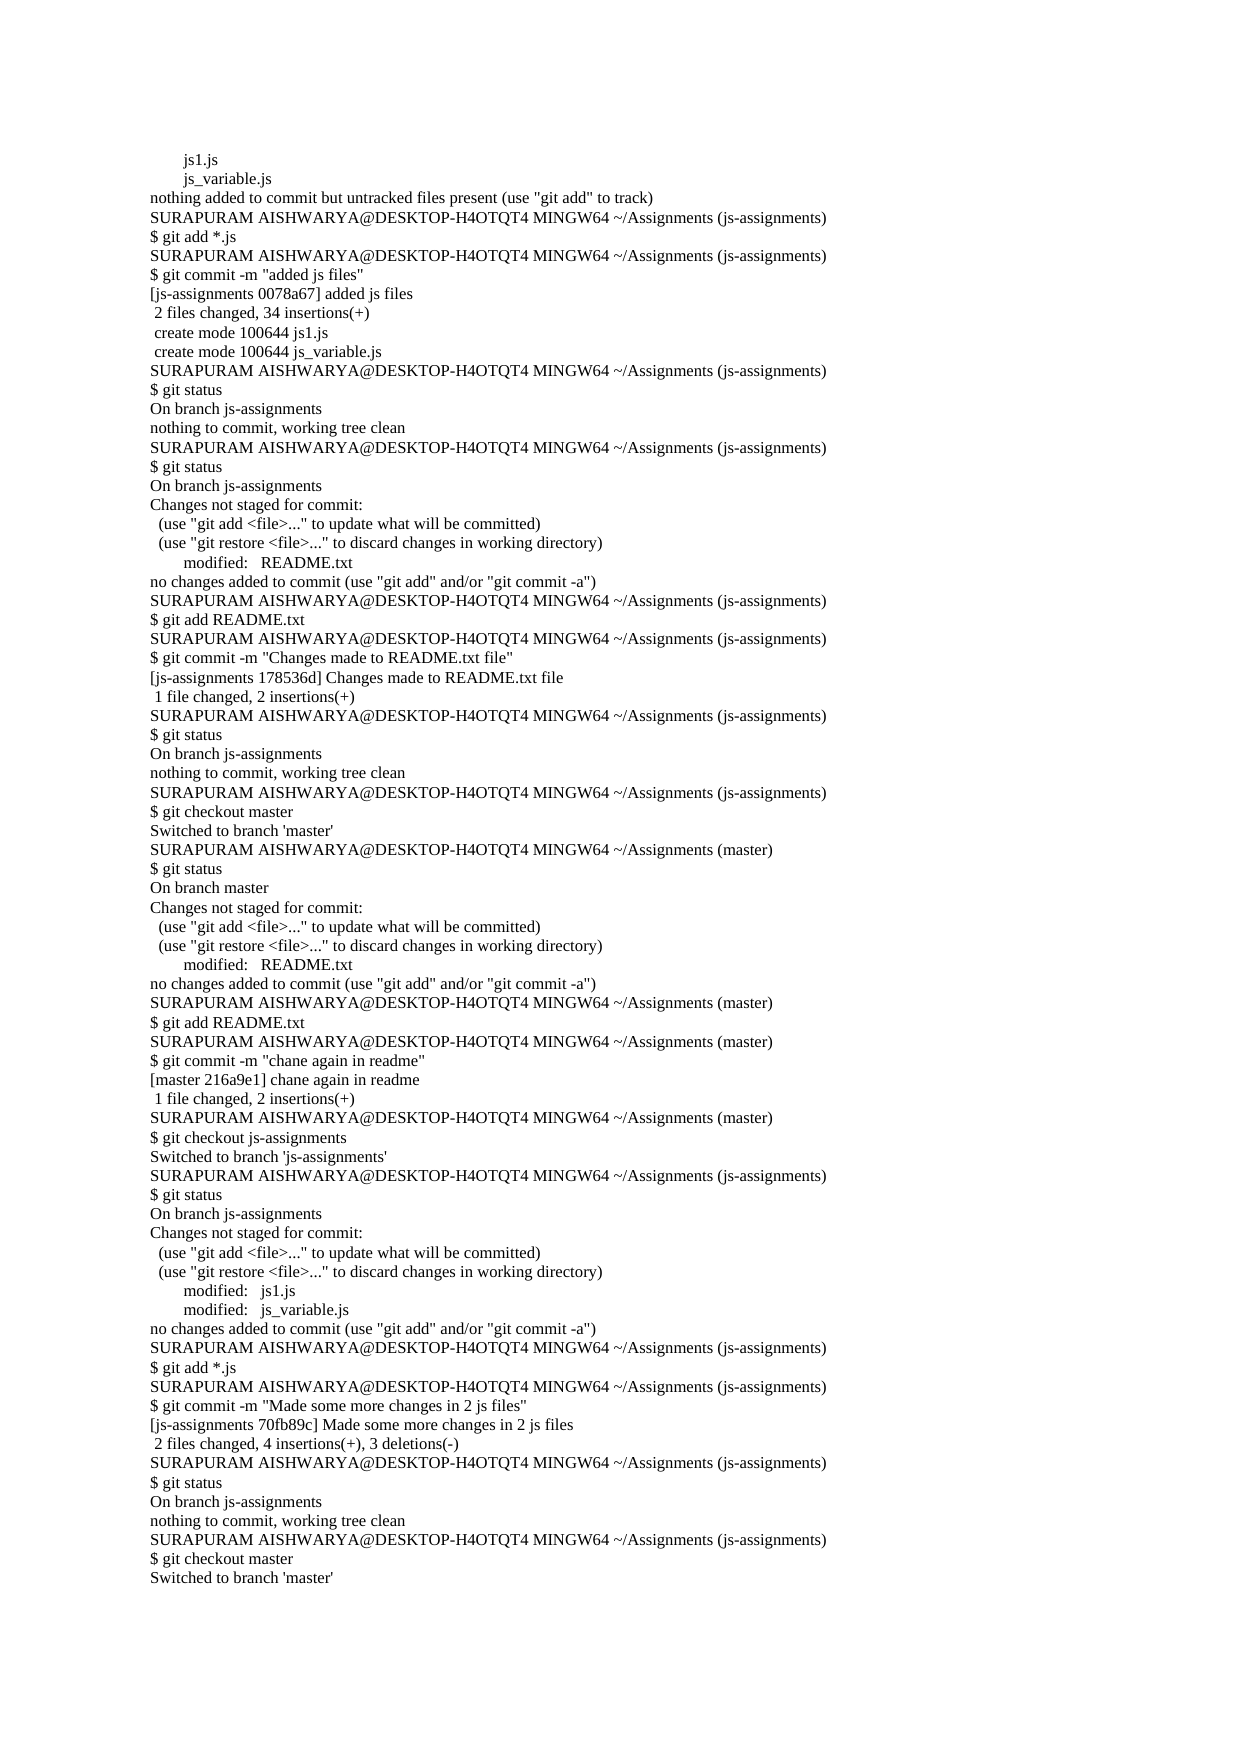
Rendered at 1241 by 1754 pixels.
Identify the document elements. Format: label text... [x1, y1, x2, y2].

text SURAPURAM AISHWARYA@DESKTOP-H4OTQT4 MINGW64 ~/Assignments (js-assignments) [150, 706, 1090, 725]
text 2 files changed, 4 insertions(+), 3 deletions(-) [150, 1434, 1090, 1453]
text Changes not staged for commit: [150, 495, 1090, 514]
text On branch js-assignments [150, 476, 1090, 495]
text Changes not staged for commit: [150, 1223, 1090, 1242]
text Switched to branch 'master' [150, 821, 1090, 840]
text $ git status [150, 1472, 1090, 1492]
text $ git add README.txt [150, 610, 1090, 629]
text SURAPURAM AISHWARYA@DESKTOP-H4OTQT4 MINGW64 ~/Assignments (js-assignments) [150, 1338, 1090, 1357]
text SURAPURAM AISHWARYA@DESKTOP-H4OTQT4 MINGW64 ~/Assignments (js-assignments) [150, 1166, 1090, 1185]
text Changes not staged for commit: [150, 897, 1090, 917]
text SURAPURAM AISHWARYA@DESKTOP-H4OTQT4 MINGW64 ~/Assignments (js-assignments) [150, 437, 1090, 457]
text SURAPURAM AISHWARYA@DESKTOP-H4OTQT4 MINGW64 ~/Assignments (js-assignments) [150, 361, 1090, 380]
text js1.js [150, 150, 1090, 169]
text modified: js1.js [150, 1281, 1090, 1300]
text SURAPURAM AISHWARYA@DESKTOP-H4OTQT4 MINGW64 ~/Assignments (js-assignments) [150, 1377, 1090, 1396]
text [js-assignments 0078a67] added js files [150, 284, 1090, 303]
text nothing to commit, working tree clean [150, 1511, 1090, 1530]
text $ git commit -m "added js files" [150, 265, 1090, 284]
text $ git status [150, 457, 1090, 476]
text $ git commit -m "Changes made to README.txt file" [150, 648, 1090, 667]
text (use "git restore <file>..." to discard changes in working directory) [150, 533, 1090, 552]
text no changes added to commit (use "git add" and/or "git commit -a") [150, 572, 1090, 591]
text SURAPURAM AISHWARYA@DESKTOP-H4OTQT4 MINGW64 ~/Assignments (master) [150, 840, 1090, 859]
text 1 file changed, 2 insertions(+) [150, 1089, 1090, 1108]
text no changes added to commit (use "git add" and/or "git commit -a") [150, 1319, 1090, 1338]
text SURAPURAM AISHWARYA@DESKTOP-H4OTQT4 MINGW64 ~/Assignments (master) [150, 1032, 1090, 1051]
text $ git add README.txt [150, 1012, 1090, 1032]
text (use "git add <file>..." to update what will be committed) [150, 1242, 1090, 1262]
text 2 files changed, 34 insertions(+) [150, 303, 1090, 322]
text create mode 100644 js1.js [150, 322, 1090, 342]
text js_variable.js [150, 169, 1090, 188]
text modified: README.txt [150, 552, 1090, 572]
text On branch js-assignments [150, 1204, 1090, 1223]
text modified: README.txt [150, 955, 1090, 974]
text $ git status [150, 725, 1090, 744]
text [150, 207, 1090, 227]
text SURAPURAM AISHWARYA@DESKTOP-H4OTQT4 MINGW64 ~/Assignments (js-assignments) [150, 1530, 1090, 1549]
text nothing to commit, working tree clean [150, 418, 1090, 437]
text $ git add *.js [150, 227, 1090, 246]
text nothing to commit, working tree clean [150, 763, 1090, 782]
text modified: js_variable.js [150, 1300, 1090, 1319]
text nothing added to commit but untracked files present (use "git add" to track) [150, 188, 1090, 207]
text [js-assignments 178536d] Changes made to README.txt file [150, 667, 1090, 687]
text $ git checkout js-assignments [150, 1127, 1090, 1147]
text SURAPURAM AISHWARYA@DESKTOP-H4OTQT4 MINGW64 ~/Assignments (master) [150, 993, 1090, 1012]
text SURAPURAM AISHWARYA@DESKTOP-H4OTQT4 MINGW64 ~/Assignments (master) [150, 1108, 1090, 1127]
text SURAPURAM AISHWARYA@DESKTOP-H4OTQT4 MINGW64 ~/Assignments (js-assignments) [150, 629, 1090, 648]
text SURAPURAM AISHWARYA@DESKTOP-H4OTQT4 MINGW64 ~/Assignments (js-assignments) [150, 591, 1090, 610]
text On branch master [150, 878, 1090, 897]
text $ git status [150, 1185, 1090, 1204]
text On branch js-assignments [150, 1492, 1090, 1511]
text 1 file changed, 2 insertions(+) [150, 687, 1090, 706]
text (use "git add <file>..." to update what will be committed) [150, 917, 1090, 936]
text (use "git restore <file>..." to discard changes in working directory) [150, 1262, 1090, 1281]
text Switched to branch 'js-assignments' [150, 1147, 1090, 1166]
text $ git status [150, 380, 1090, 399]
text $ git status [150, 859, 1090, 878]
text no changes added to commit (use "git add" and/or "git commit -a") [150, 974, 1090, 993]
text $ git checkout master [150, 802, 1090, 821]
text Switched to branch 'master' [150, 1568, 1090, 1587]
text $ git add *.js [150, 1357, 1090, 1377]
text On branch js-assignments [150, 399, 1090, 418]
text $ git checkout master [150, 1549, 1090, 1568]
text [master 216a9e1] chane again in readme [150, 1070, 1090, 1089]
text $ git commit -m "Made some more changes in 2 js files" [150, 1396, 1090, 1415]
text create mode 100644 js_variable.js [150, 342, 1090, 361]
text SURAPURAM AISHWARYA@DESKTOP-H4OTQT4 MINGW64 ~/Assignments (js-assignments) [150, 782, 1090, 802]
text SURAPURAM AISHWARYA@DESKTOP-H4OTQT4 MINGW64 ~/Assignments (js-assignments) [150, 246, 1090, 265]
text SURAPURAM AISHWARYA@DESKTOP-H4OTQT4 MINGW64 ~/Assignments (js-assignments) [150, 1453, 1090, 1472]
text (use "git add <file>..." to update what will be committed) [150, 514, 1090, 533]
text $ git commit -m "chane again in readme" [150, 1051, 1090, 1070]
text On branch js-assignments [150, 744, 1090, 763]
text (use "git restore <file>..." to discard changes in working directory) [150, 936, 1090, 955]
text [js-assignments 70fb89c] Made some more changes in 2 js files [150, 1415, 1090, 1434]
